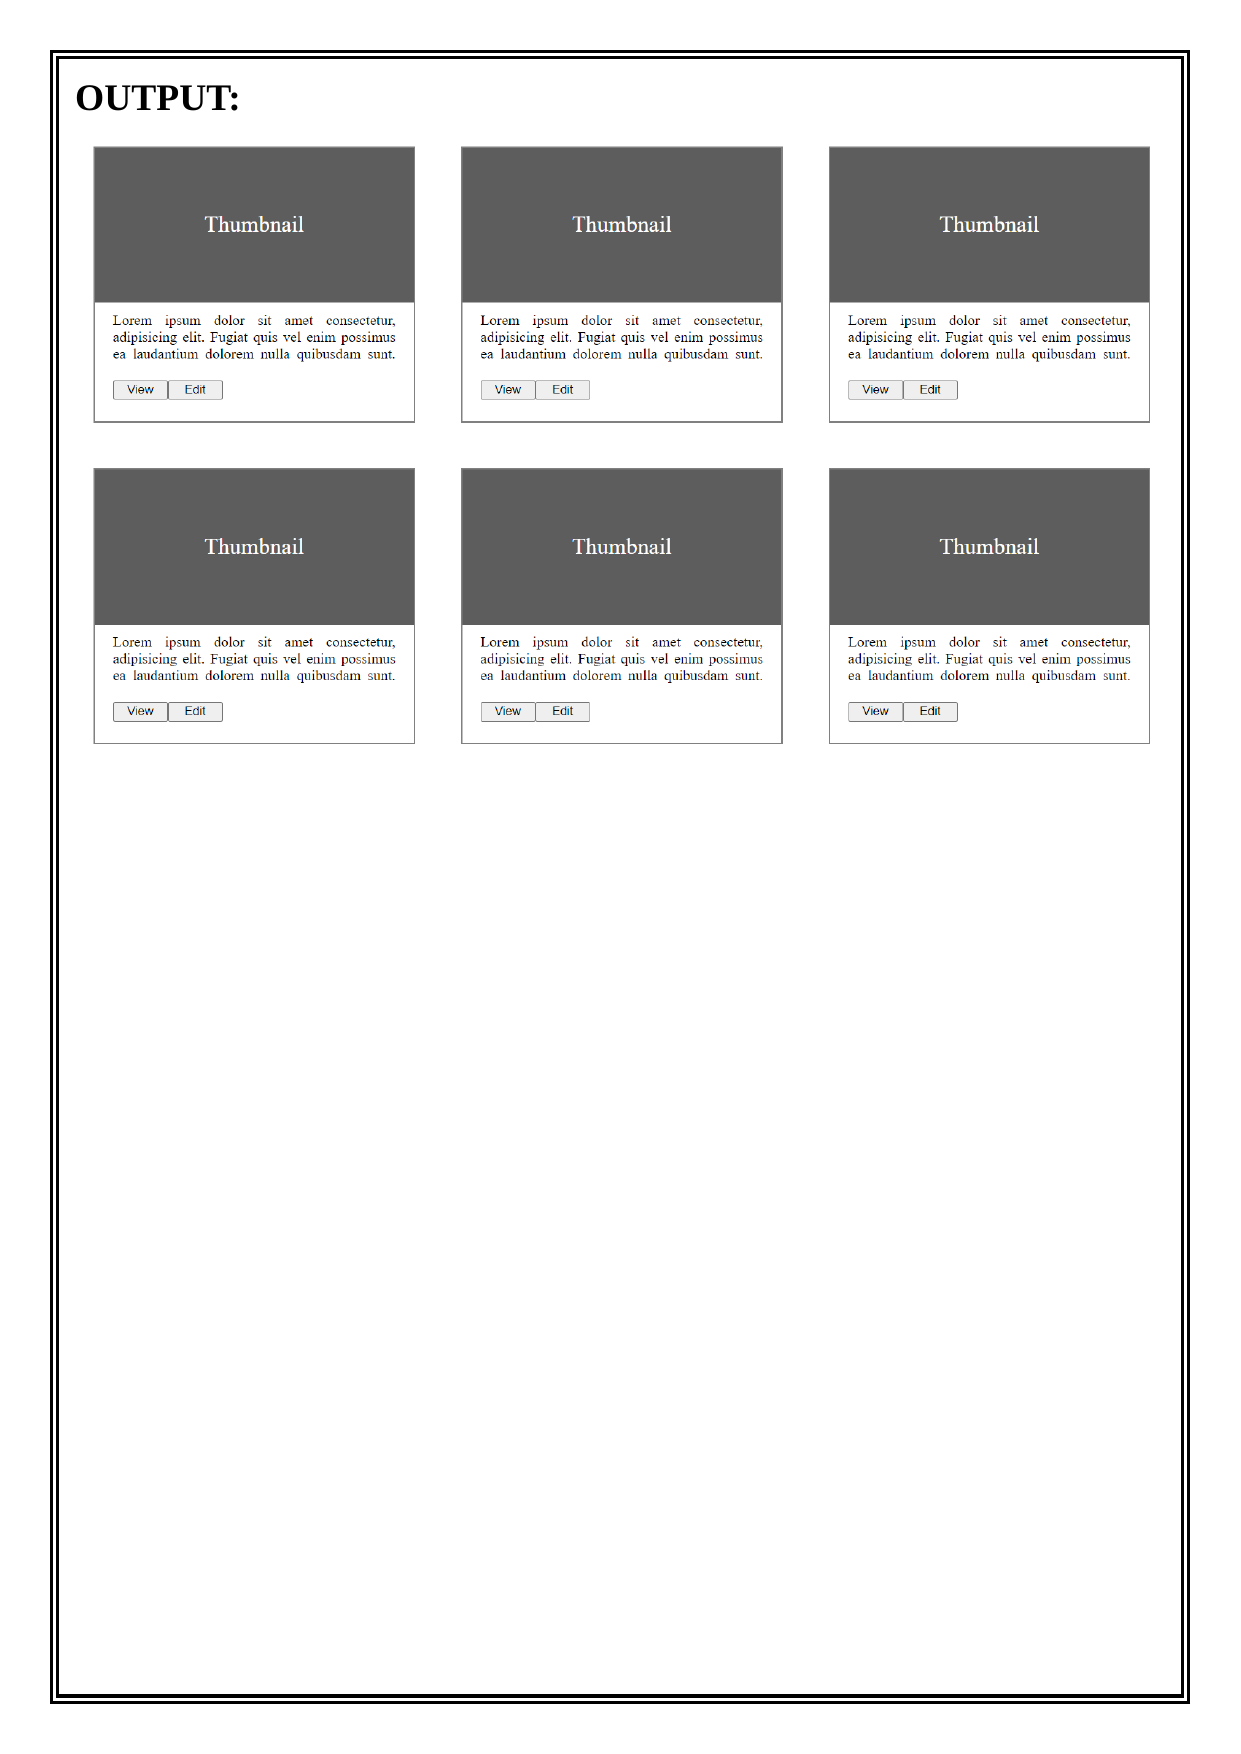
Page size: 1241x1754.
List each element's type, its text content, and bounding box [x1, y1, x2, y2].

picture [75, 138, 1166, 760]
text OUTPUT: [75, 75, 1165, 118]
